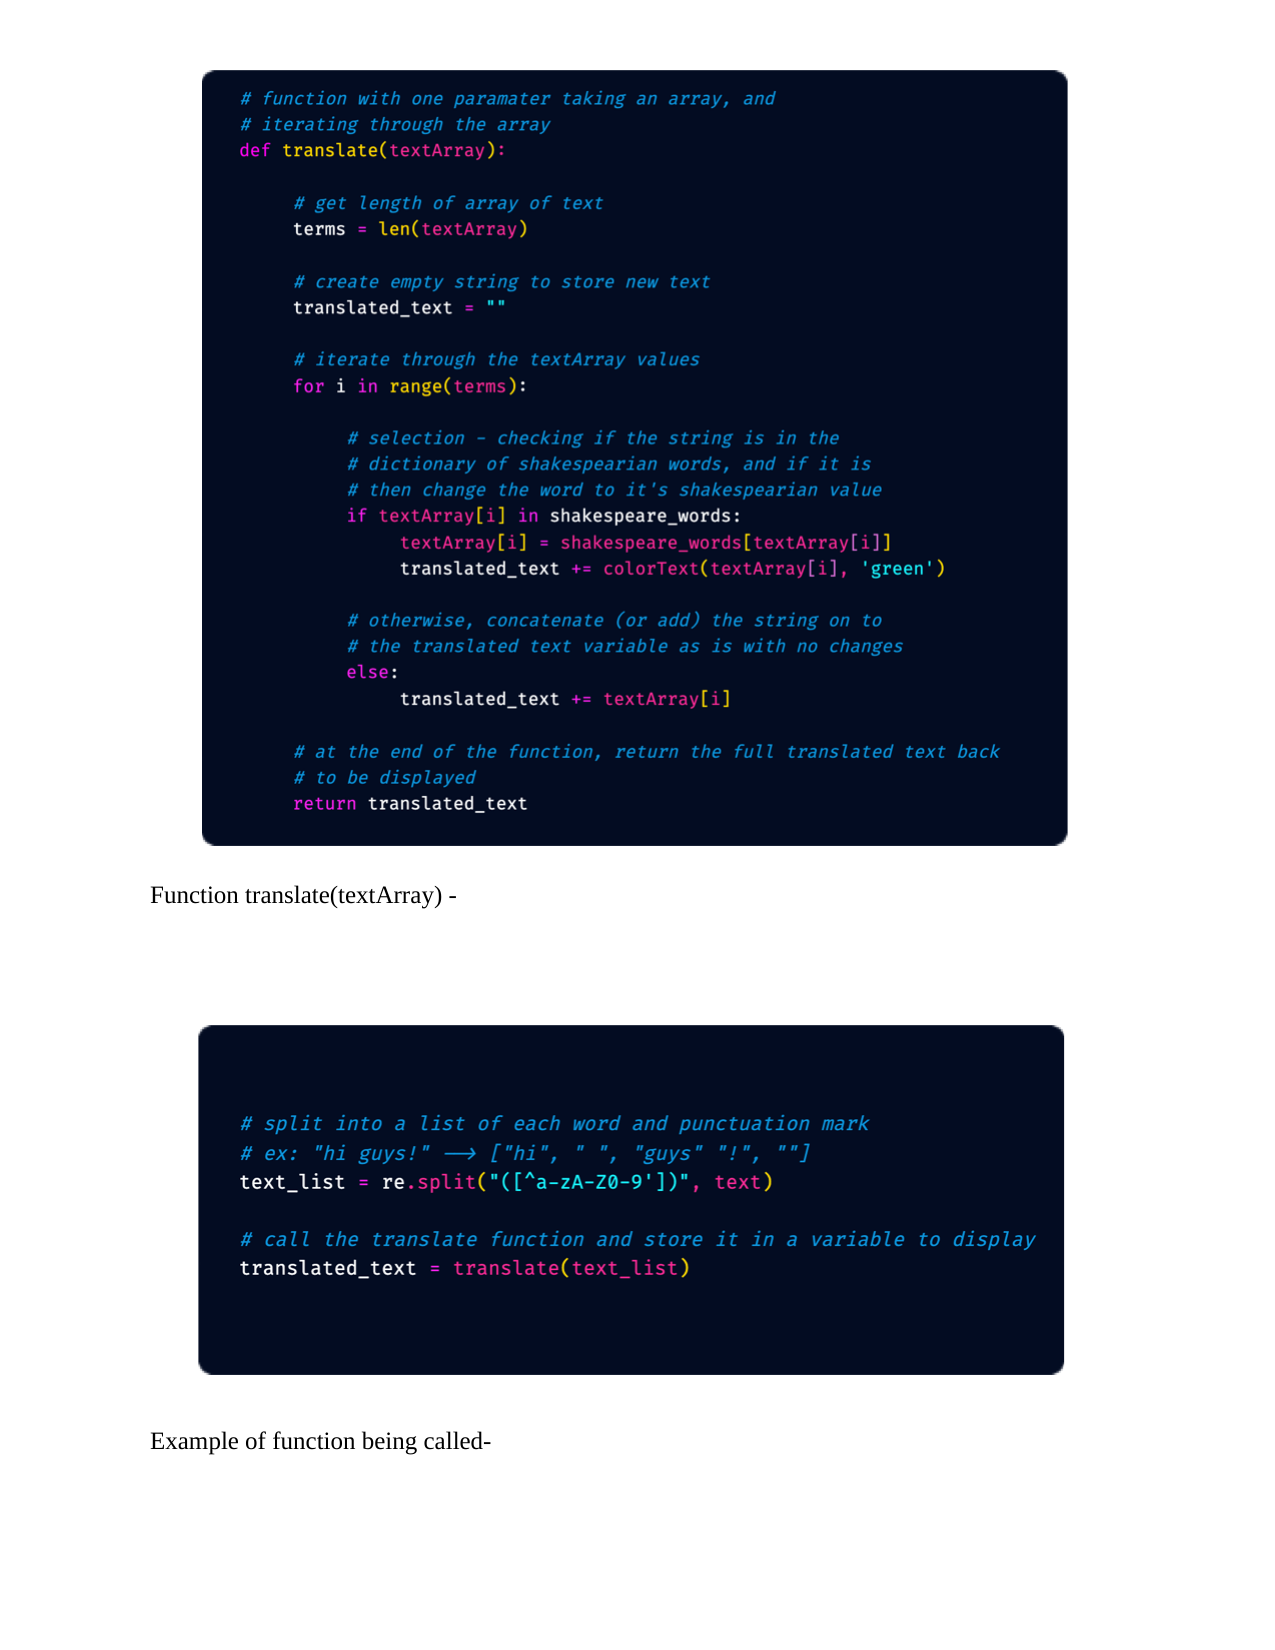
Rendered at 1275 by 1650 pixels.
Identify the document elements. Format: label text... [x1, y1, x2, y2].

picture [198, 1025, 1065, 1375]
picture [202, 70, 1068, 846]
